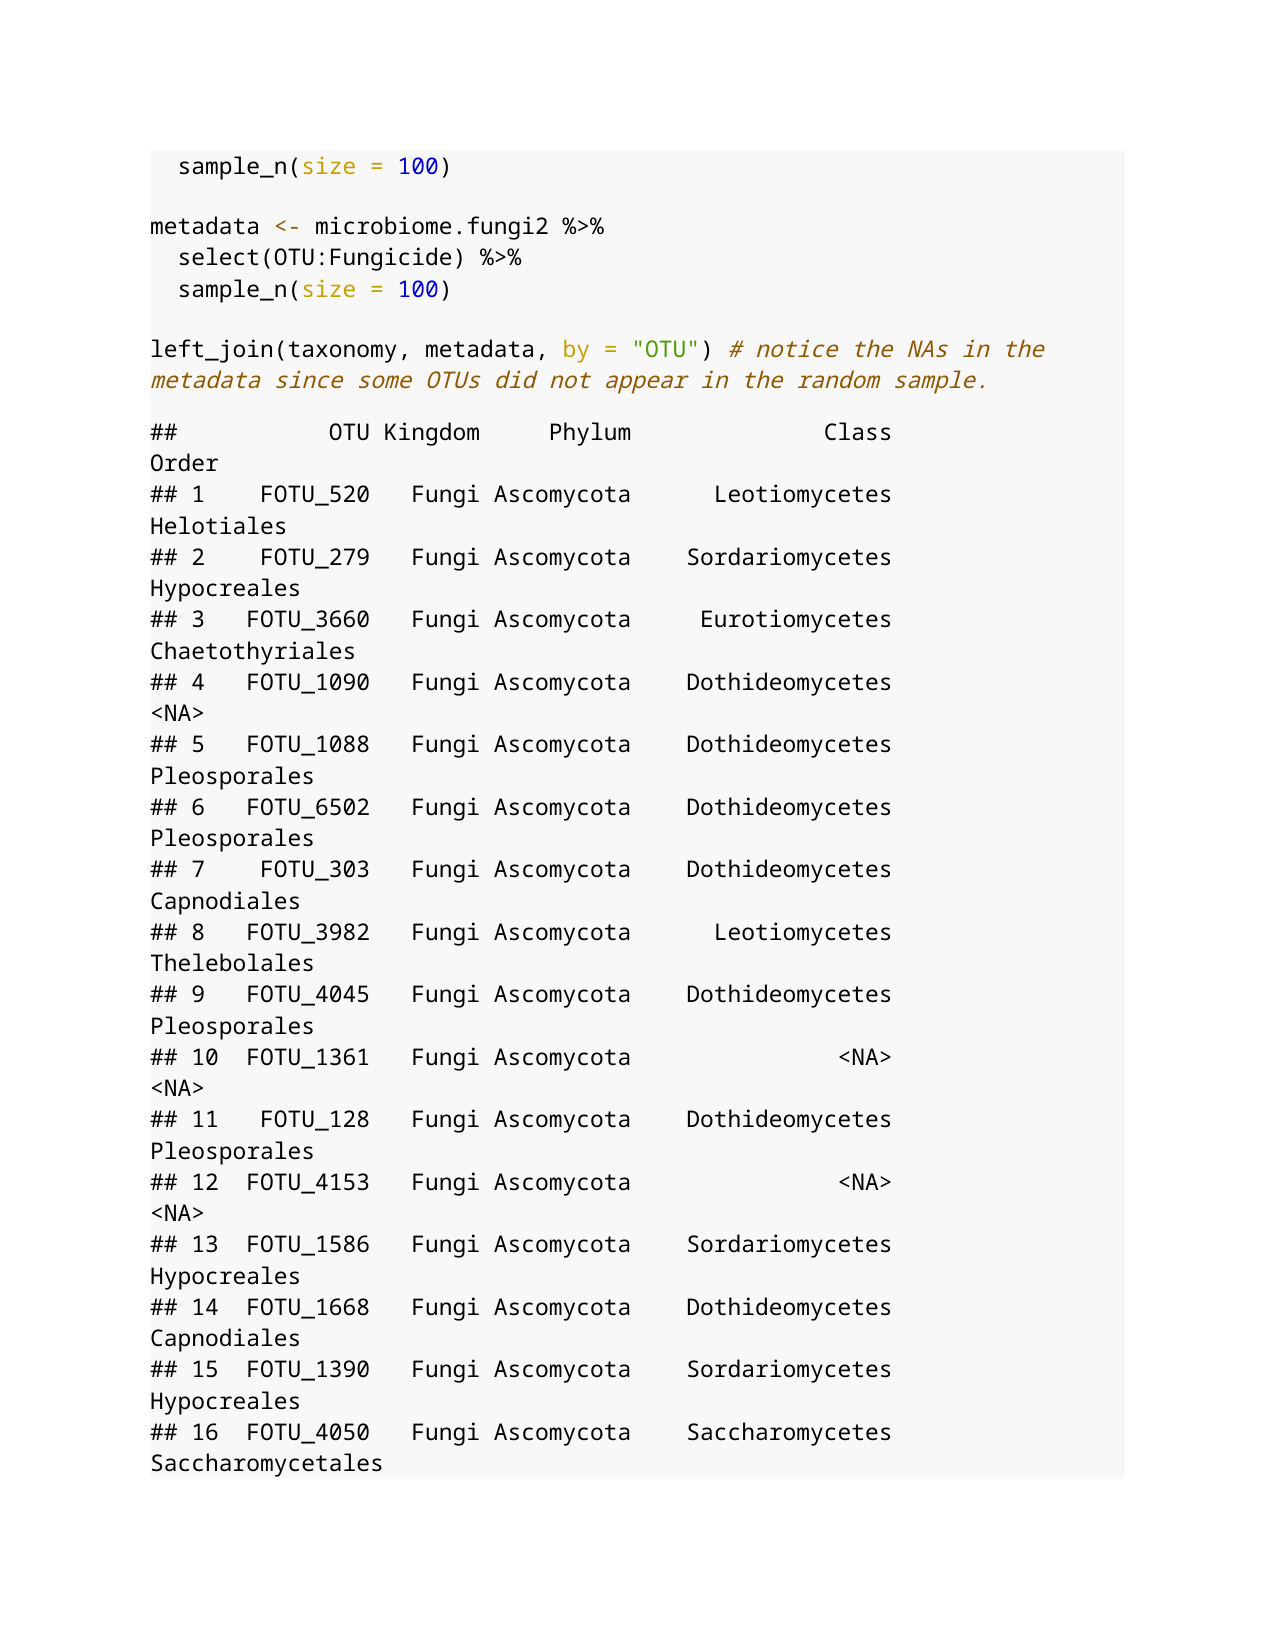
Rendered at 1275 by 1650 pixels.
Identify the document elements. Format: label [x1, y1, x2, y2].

text [150, 416, 1125, 1478]
text [150, 150, 1125, 395]
